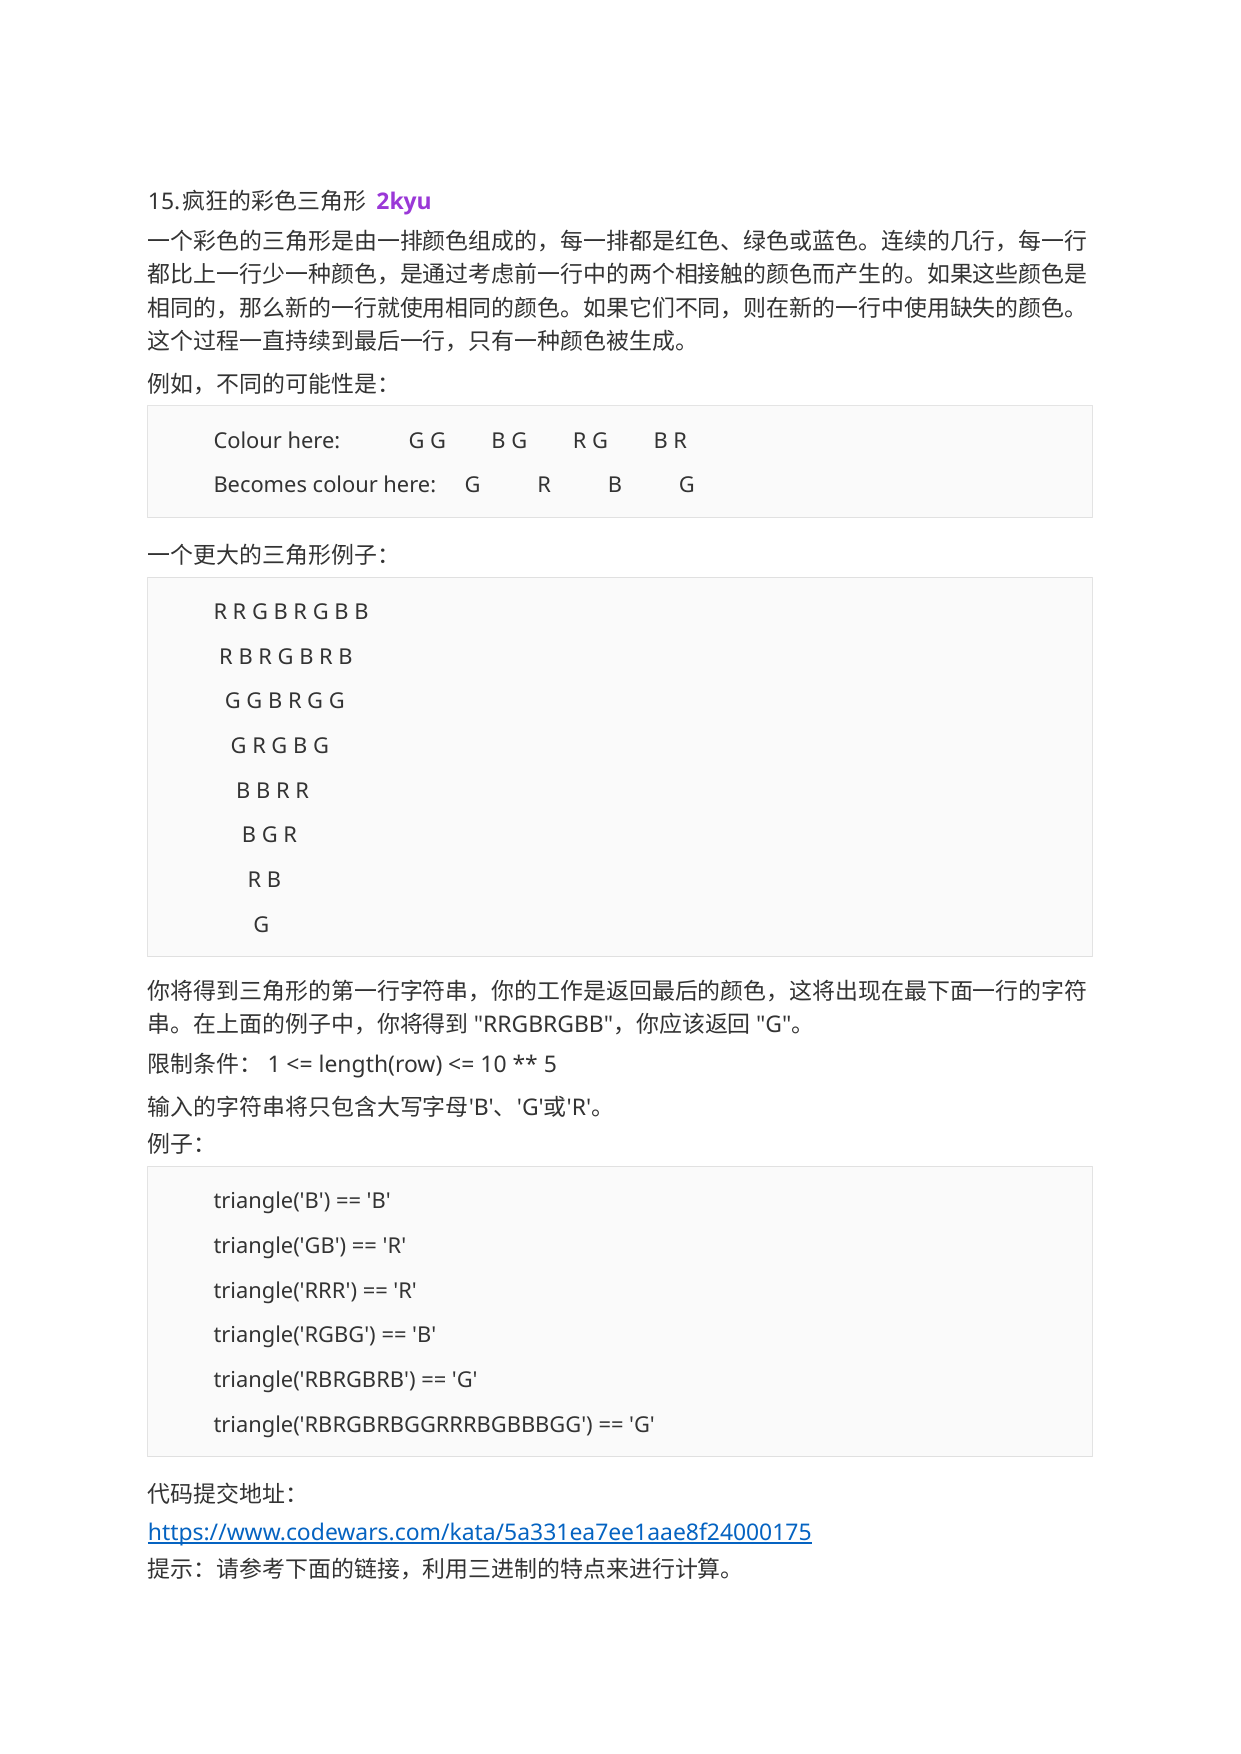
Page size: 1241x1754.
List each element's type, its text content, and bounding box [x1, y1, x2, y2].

text 例子： [148, 1123, 1093, 1160]
text 输入的字符串将只包含大写字母'B'、'G'或'R'。 [148, 1085, 1093, 1123]
text 代码提交地址： [148, 1473, 1093, 1510]
text 例如，不同的可能性是： [148, 362, 1093, 400]
text https://www.codewars.com/kata/5a331ea7ee1aae8f24000175 [148, 1510, 1093, 1548]
text 你将得到三角形的第一行字符串，你的工作是返回最后的颜色，这将出现在最下面一行的字符串。在上面的例子中，你将得到 "RRGBRGBB"，你应该返回 "G"。 [148, 973, 1093, 1039]
text 提示：请参考下面的链接，利用三进制的特点来进行计算。 [148, 1548, 1093, 1585]
list 疯狂的彩色三角形 2kyu [148, 179, 1093, 217]
text 限制条件： 1 <= length(row) <= 10 ** 5 [148, 1046, 1093, 1079]
text 一个彩色的三角形是由一排颜色组成的，每一排都是红色、绿色或蓝色。连续的几行，每一行都比上一行少一种颜色，是通过考虑前一行中的两个相接触的颜色而产生的。如果这些颜色是相同的，那么新的一行就使用相同的颜色。如果它们不同，则在新的一行中使用缺失的颜色。这个过程一直持续到最后一行，只有一种颜色被生成。 [148, 223, 1093, 356]
text 一个更大的三角形例子： [148, 533, 1093, 571]
